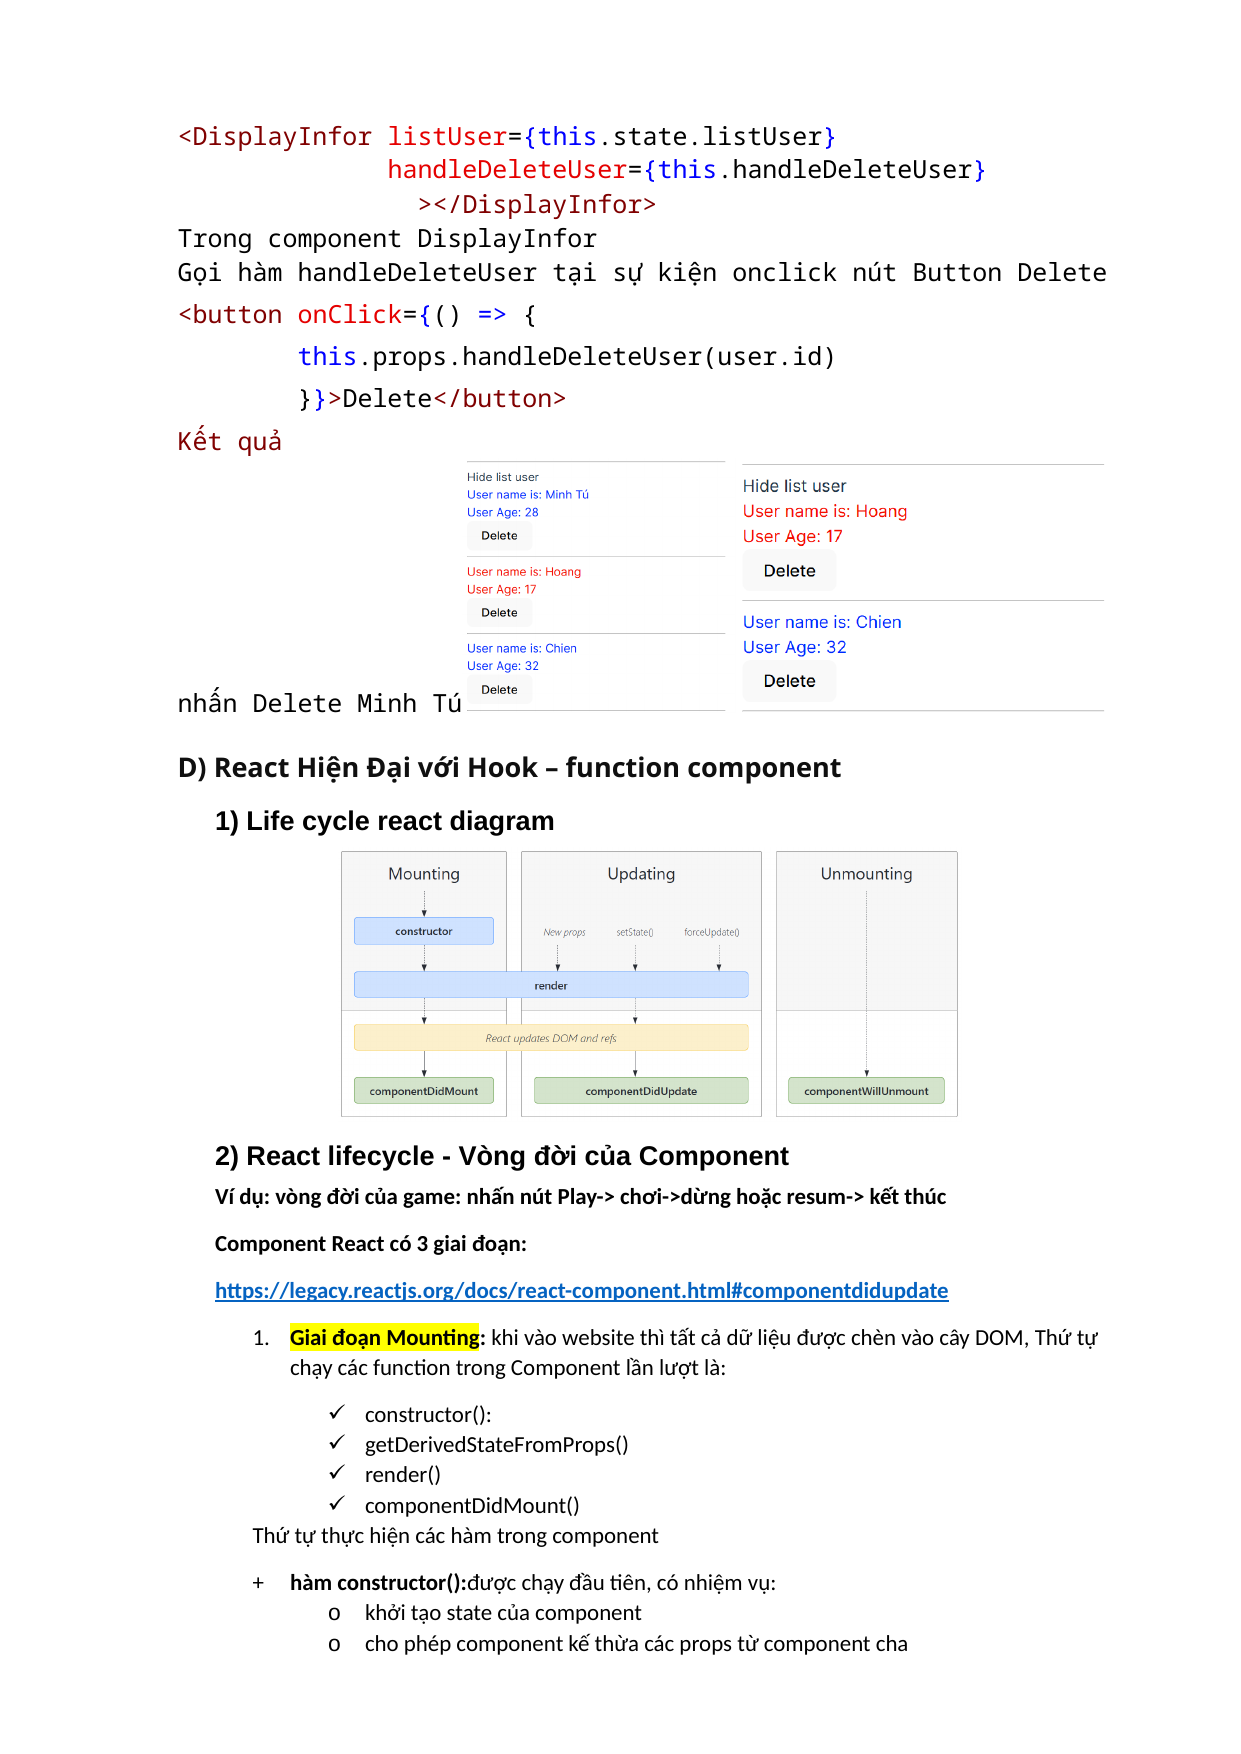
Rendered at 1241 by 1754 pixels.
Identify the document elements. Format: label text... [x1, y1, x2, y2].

subtitle React Hiện Đại với Hook – function component [177, 749, 1122, 786]
text Trong component DisplayInfor [177, 220, 1122, 254]
text <button onClick={() => { [177, 288, 1122, 331]
text Gọi hàm handleDeleteUser tại sự kiện onclick nút Button Delete [177, 254, 1122, 288]
text ></DisplayInfor> [177, 186, 1122, 220]
list cho phép component kế thừa các props từ component cha [327, 1629, 1122, 1659]
list khởi tạo state của component [327, 1598, 1122, 1627]
list hàm constructor():được chạy đầu tiên, có nhiệm vụ: [252, 1568, 1122, 1596]
text Component React có 3 giai đoạn: [215, 1229, 1122, 1257]
text nhấn Delete Minh Tú [177, 457, 1122, 720]
list getDerivedStateFromProps() [327, 1430, 1122, 1458]
list componentDidMount() [327, 1491, 1122, 1519]
list constructor(): [327, 1400, 1122, 1428]
subtitle Life cycle react diagram [215, 805, 1122, 836]
text Kết quả [177, 415, 1122, 457]
text handleDeleteUser={this.handleDeleteUser} [177, 152, 1122, 186]
text }}>Delete</button> [177, 373, 1122, 415]
text this.props.handleDeleteUser(user.id) [177, 331, 1122, 373]
text Ví dụ: vòng đời của game: nhấn nút Play-> chơi->dừng hoặc resum-> kết thúc [215, 1182, 1122, 1210]
list Giai đoạn Mounting: khi vào website thì tất cả dữ liệu được chèn vào cây DOM, Thứ tự chạy các function trong Component lần lượt là: [252, 1323, 1122, 1381]
subtitle React lifecycle - Vòng đời của Component [215, 1140, 1122, 1172]
text <DisplayInfor listUser={this.state.listUser} [177, 118, 1122, 152]
text Thứ tự thực hiện các hàm trong component [252, 1521, 1122, 1549]
text https://legacy.reactjs.org/docs/react-component.html#componentdidupdate [215, 1276, 1122, 1304]
list render() [327, 1461, 1122, 1488]
